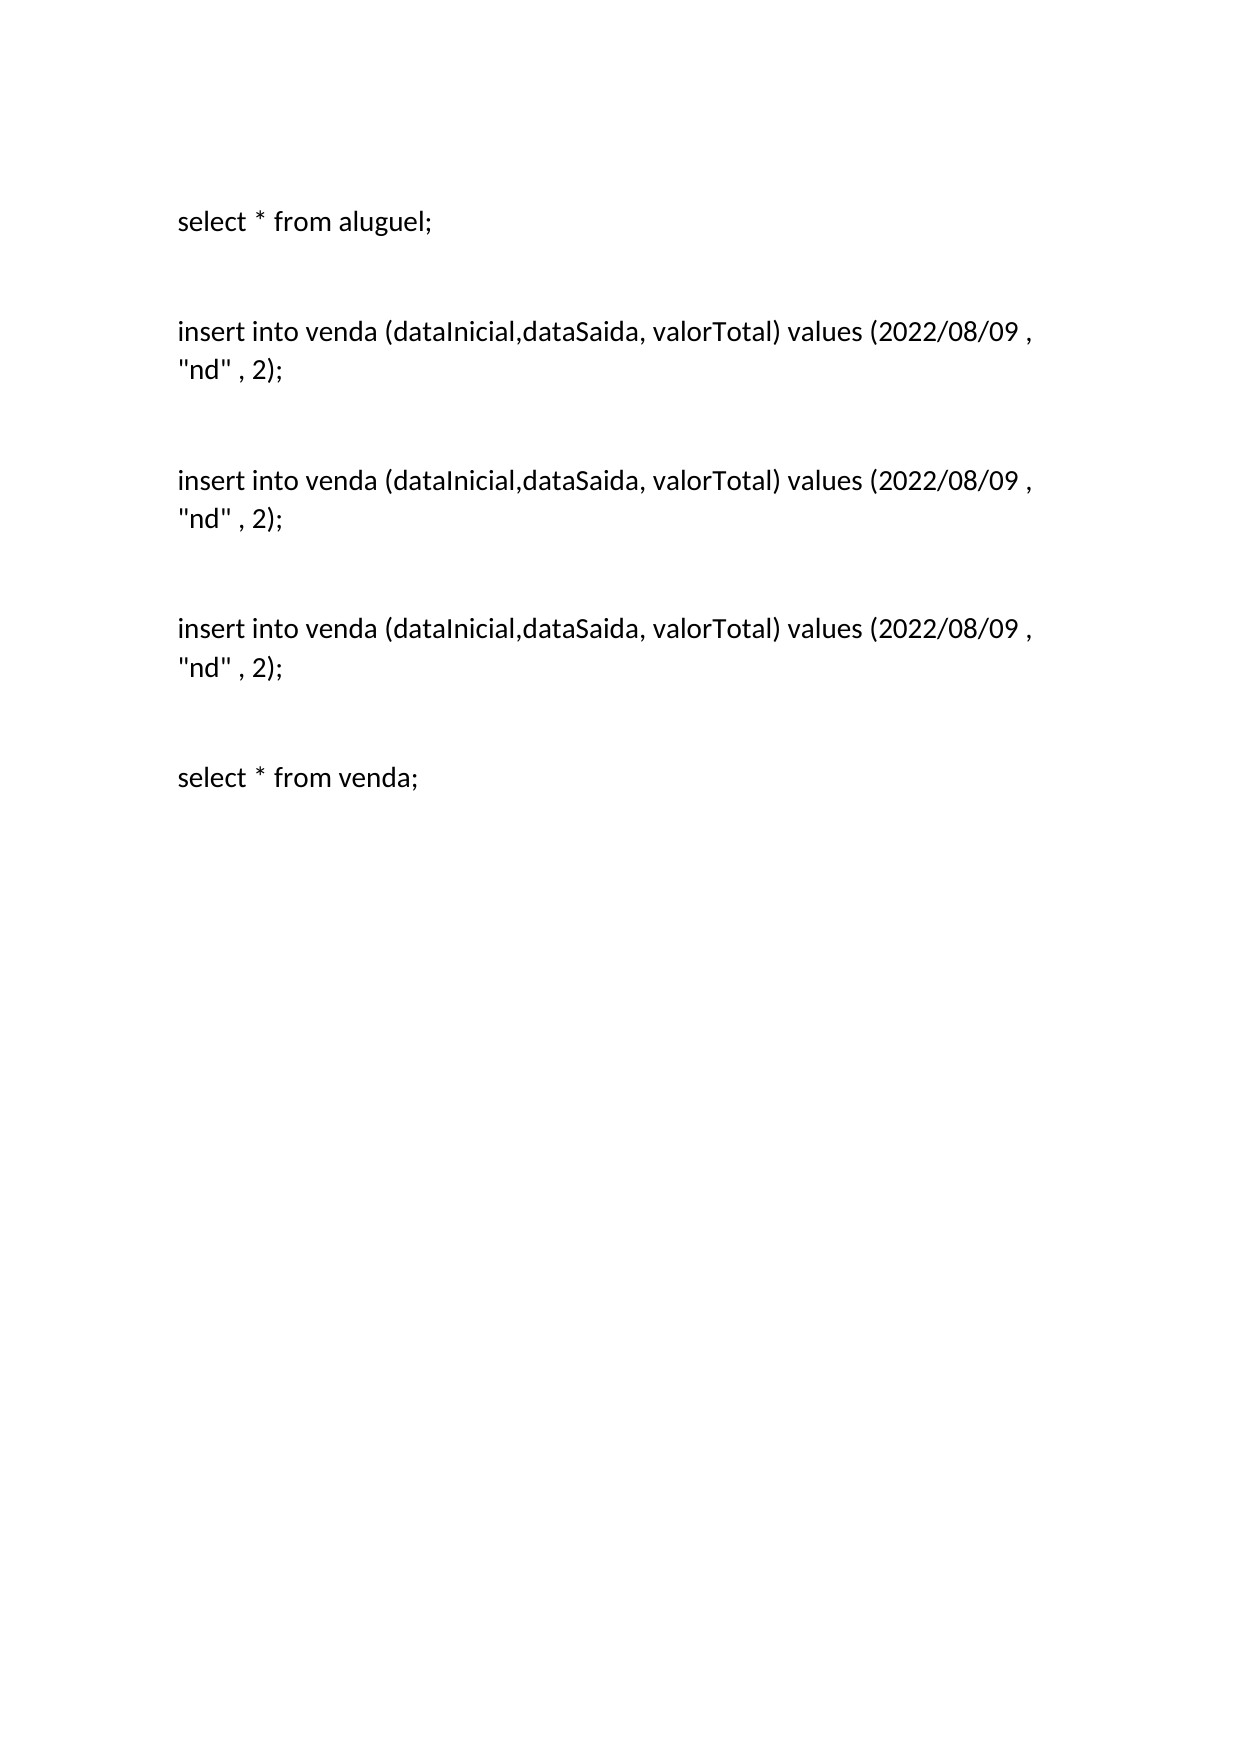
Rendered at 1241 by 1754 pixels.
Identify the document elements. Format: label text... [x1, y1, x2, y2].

text insert into venda (dataInicial,dataSaida, valorTotal) values (2022/08/09 , "nd" , 2); [177, 313, 1063, 387]
text insert into venda (dataInicial,dataSaida, valorTotal) values (2022/08/09 , "nd" , 2); [177, 462, 1063, 536]
text insert into venda (dataInicial,dataSaida, valorTotal) values (2022/08/09 , "nd" , 2); [177, 610, 1063, 684]
text select * from aluguel; [177, 203, 1063, 238]
text select * from venda; [177, 759, 1063, 794]
